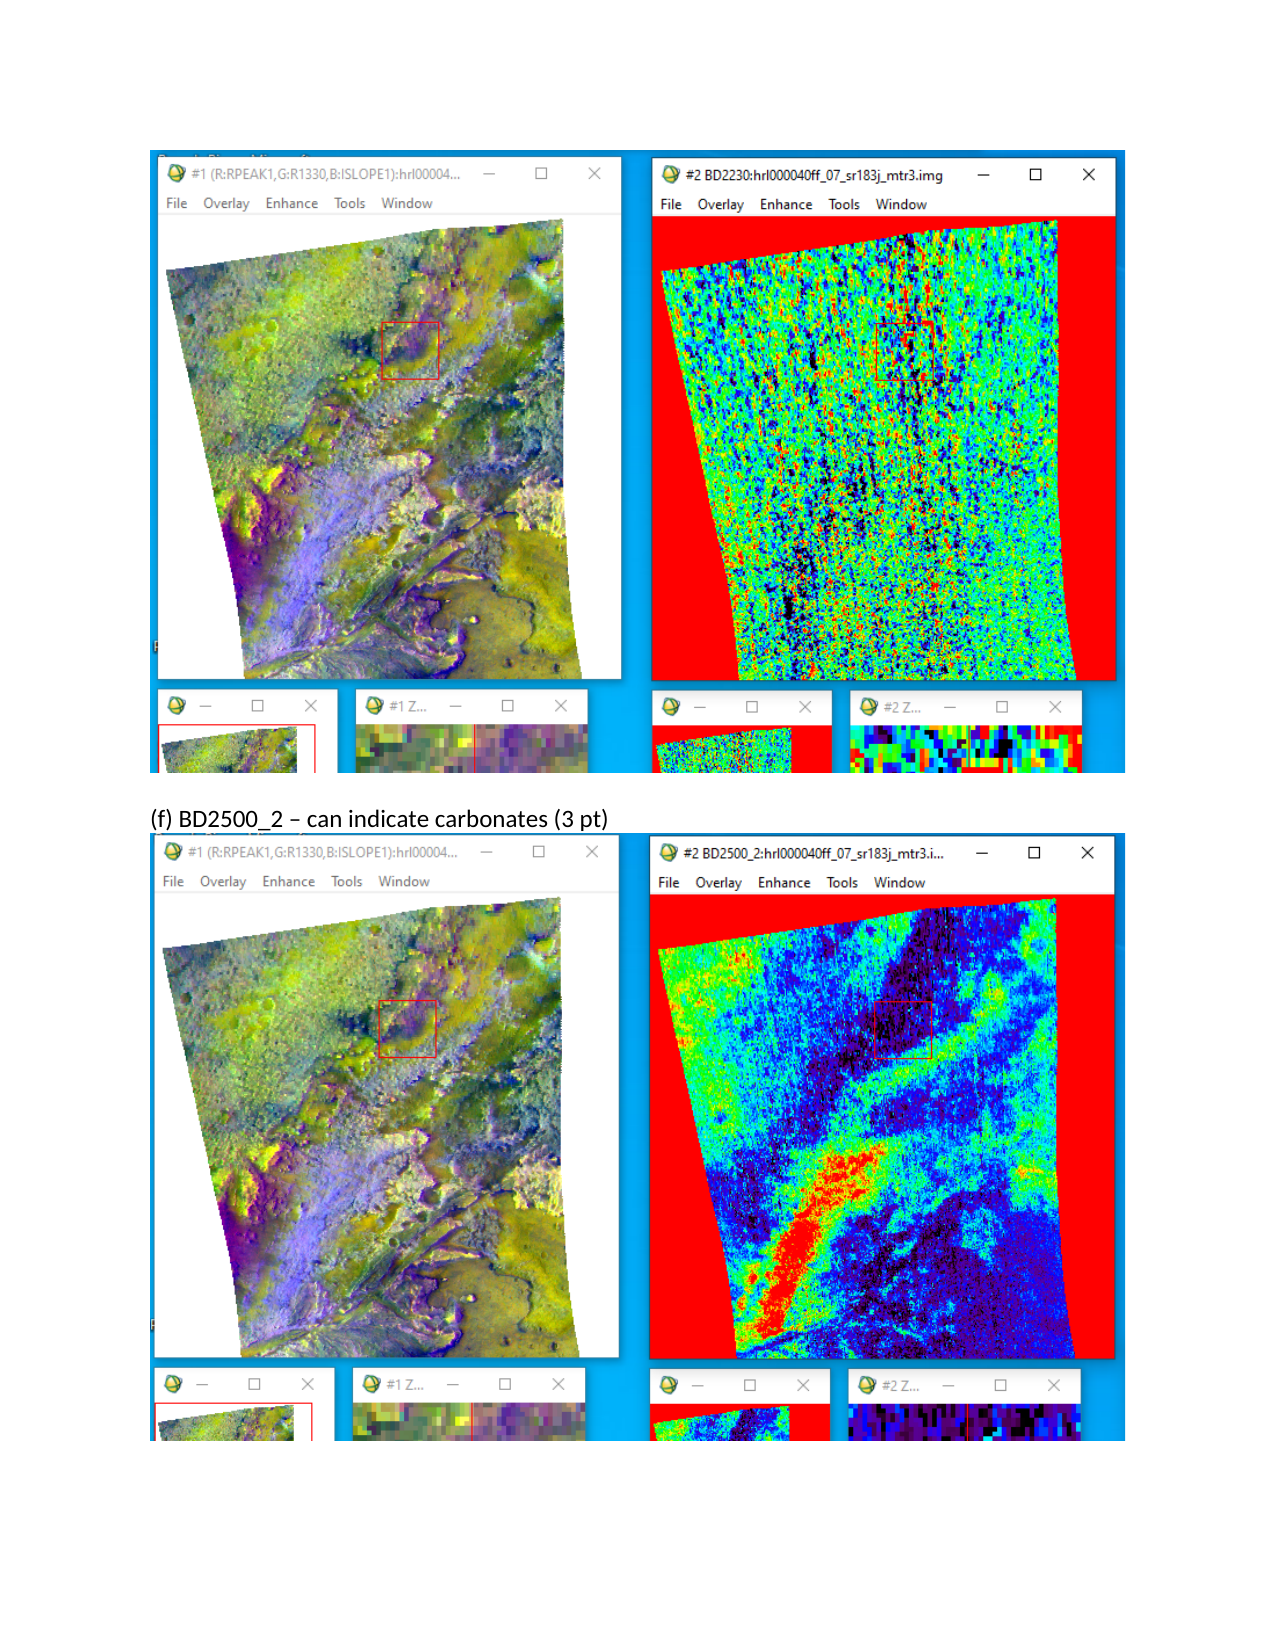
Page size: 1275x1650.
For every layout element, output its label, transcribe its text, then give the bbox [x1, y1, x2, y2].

picture [650, 1369, 830, 1441]
picture [158, 689, 338, 773]
picture [150, 833, 619, 1358]
picture [154, 155, 622, 679]
picture [848, 1369, 1081, 1441]
picture [154, 1368, 335, 1441]
picture [652, 690, 832, 773]
picture [650, 833, 1125, 1359]
text (f) BD2500_2 – can indicate carbonates (3 pt) [150, 803, 1125, 833]
picture [356, 689, 588, 773]
picture [650, 150, 1125, 680]
picture [850, 690, 1082, 773]
picture [353, 1368, 585, 1441]
